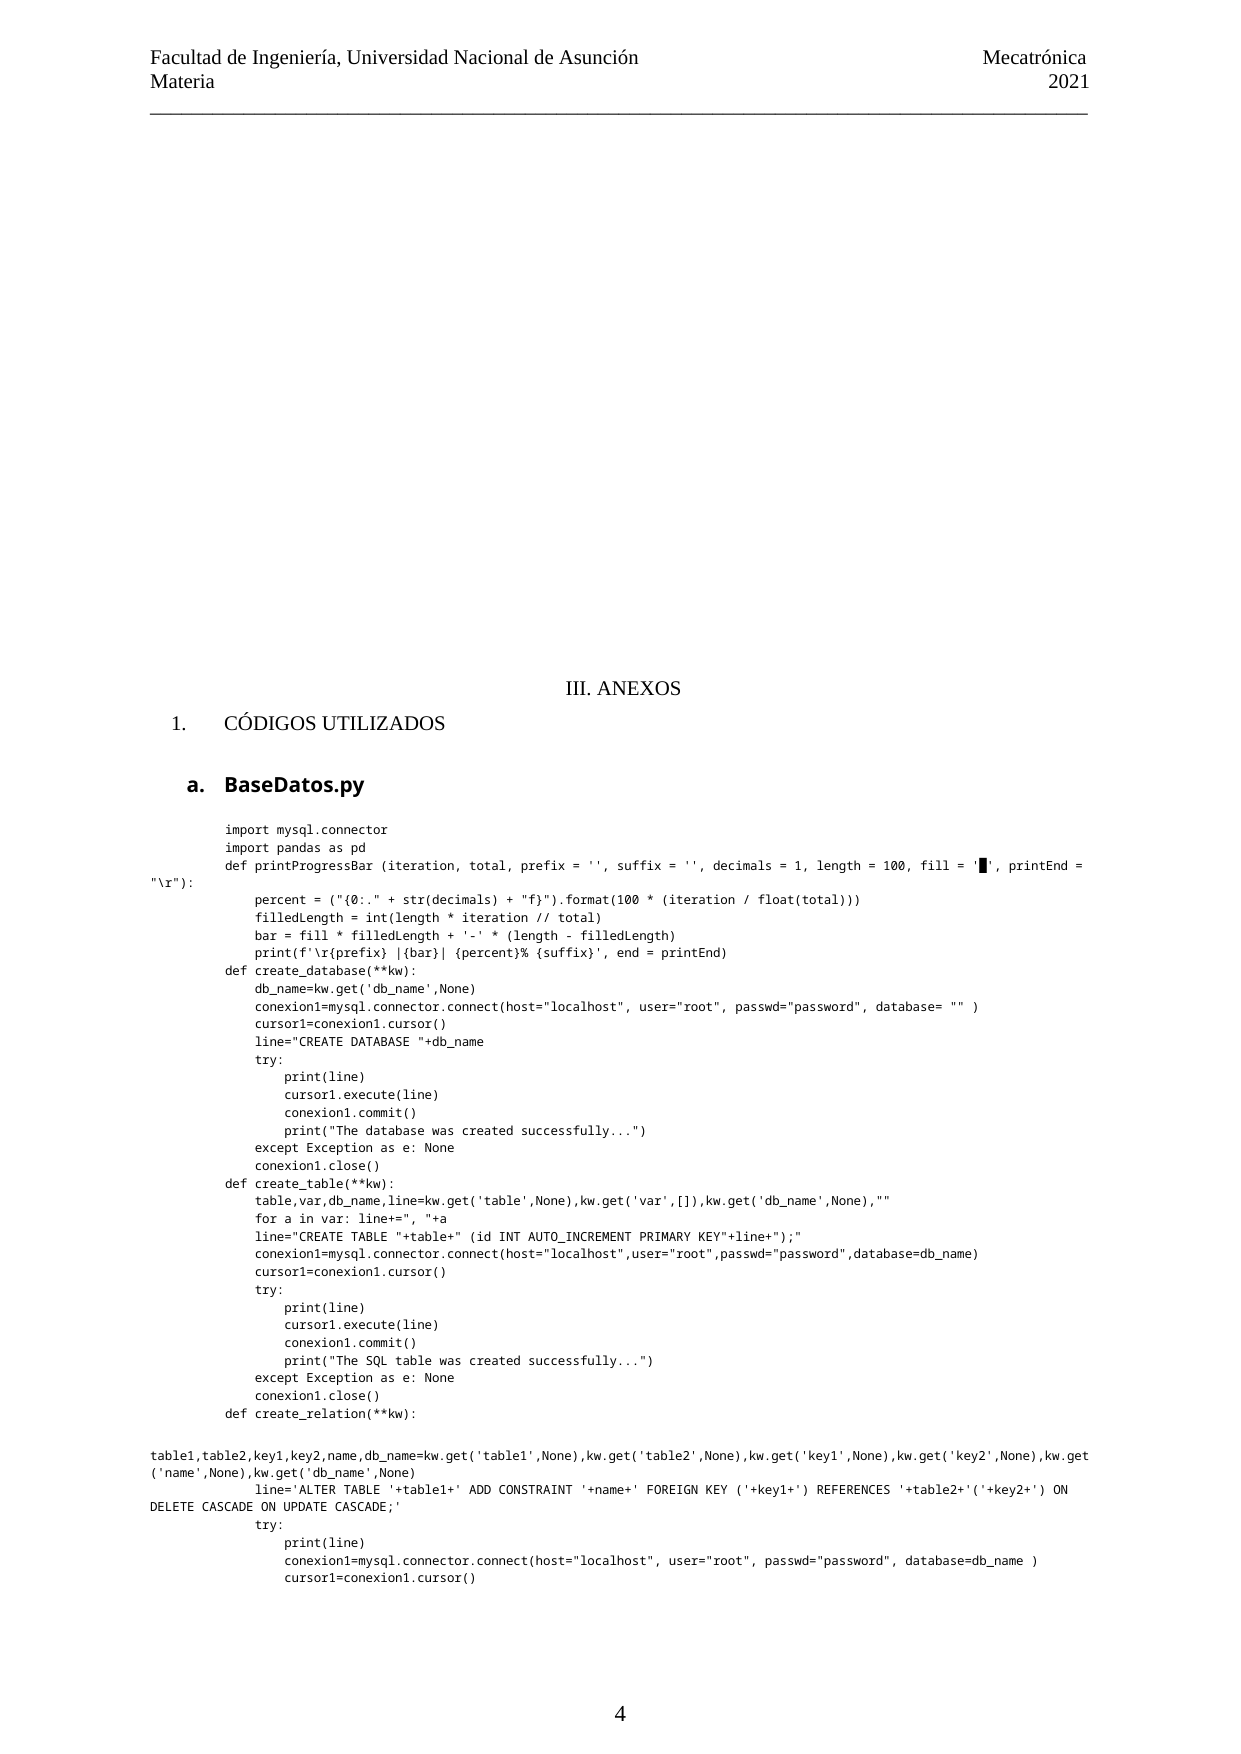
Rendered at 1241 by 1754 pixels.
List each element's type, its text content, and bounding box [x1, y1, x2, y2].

text conexion1.commit() [150, 1334, 1090, 1351]
subtitle ANEXOS [187, 676, 1090, 700]
text except Exception as e: None [150, 1369, 1090, 1387]
text conexion1=mysql.connector.connect(host="localhost", user="root", passwd="password", database=db_name ) [150, 1552, 1090, 1569]
text print("The database was created successfully...") [150, 1122, 1090, 1139]
text bar = fill * filledLength + '-' * (length - filledLength) [150, 927, 1090, 944]
text table1,table2,key1,key2,name,db_name=kw.get('table1',None),kw.get('table2',None),kw.get('key1',None),kw.get('key2',None),kw.get('name',None),kw.get('db_name',None) [150, 1423, 1090, 1481]
text def create_relation(**kw): [150, 1405, 1090, 1422]
text print(line) [150, 1534, 1090, 1551]
subtitle CÓDIGOS UTILIZADOS [186, 710, 1090, 734]
text try: [150, 1051, 1090, 1068]
text def create_table(**kw): [150, 1175, 1090, 1192]
text def printProgressBar (iteration, total, prefix = '', suffix = '', decimals = 1, length = 100, fill = '█', printEnd = "\r"): [150, 857, 1090, 891]
text print(f'\r{prefix} |{bar}| {percent}% {suffix}', end = printEnd) [150, 944, 1090, 962]
text import mysql.connector [150, 821, 1090, 838]
text cursor1=conexion1.cursor() [150, 1569, 1090, 1586]
text conexion1=mysql.connector.connect(host="localhost",user="root",passwd="password",database=db_name) [150, 1246, 1090, 1263]
text def create_database(**kw): [150, 962, 1090, 979]
text import pandas as pd [150, 839, 1090, 856]
subtitle BaseDatos.py [186, 770, 1090, 798]
text conexion1.commit() [150, 1104, 1090, 1121]
text db_name=kw.get('db_name',None) [150, 980, 1090, 997]
text cursor1=conexion1.cursor() [150, 1015, 1090, 1032]
text except Exception as e: None [150, 1139, 1090, 1156]
text try: [150, 1281, 1090, 1298]
text conexion1.close() [150, 1387, 1090, 1404]
text cursor1.execute(line) [150, 1086, 1090, 1103]
text print(line) [150, 1068, 1090, 1086]
text line="CREATE DATABASE "+db_name [150, 1033, 1090, 1050]
text try: [150, 1516, 1090, 1533]
text line="CREATE TABLE "+table+" (id INT AUTO_INCREMENT PRIMARY KEY"+line+");" [150, 1228, 1090, 1245]
text cursor1=conexion1.cursor() [150, 1263, 1090, 1280]
text conexion1=mysql.connector.connect(host="localhost", user="root", passwd="password", database= "" ) [150, 998, 1090, 1015]
text print("The SQL table was created successfully...") [150, 1352, 1090, 1369]
text for a in var: line+=", "+a [150, 1210, 1090, 1227]
text table,var,db_name,line=kw.get('table',None),kw.get('var',[]),kw.get('db_name',None),"" [150, 1192, 1090, 1209]
text cursor1.execute(line) [150, 1316, 1090, 1333]
text line='ALTER TABLE '+table1+' ADD CONSTRAINT '+name+' FOREIGN KEY ('+key1+') REFERENCES '+table2+'('+key2+') ON DELETE CASCADE ON UPDATE CASCADE;' [150, 1481, 1090, 1516]
text conexion1.close() [150, 1157, 1090, 1174]
text percent = ("{0:." + str(decimals) + "f}").format(100 * (iteration / float(total))) [150, 891, 1090, 908]
text print(line) [150, 1299, 1090, 1316]
text filledLength = int(length * iteration // total) [150, 909, 1090, 926]
